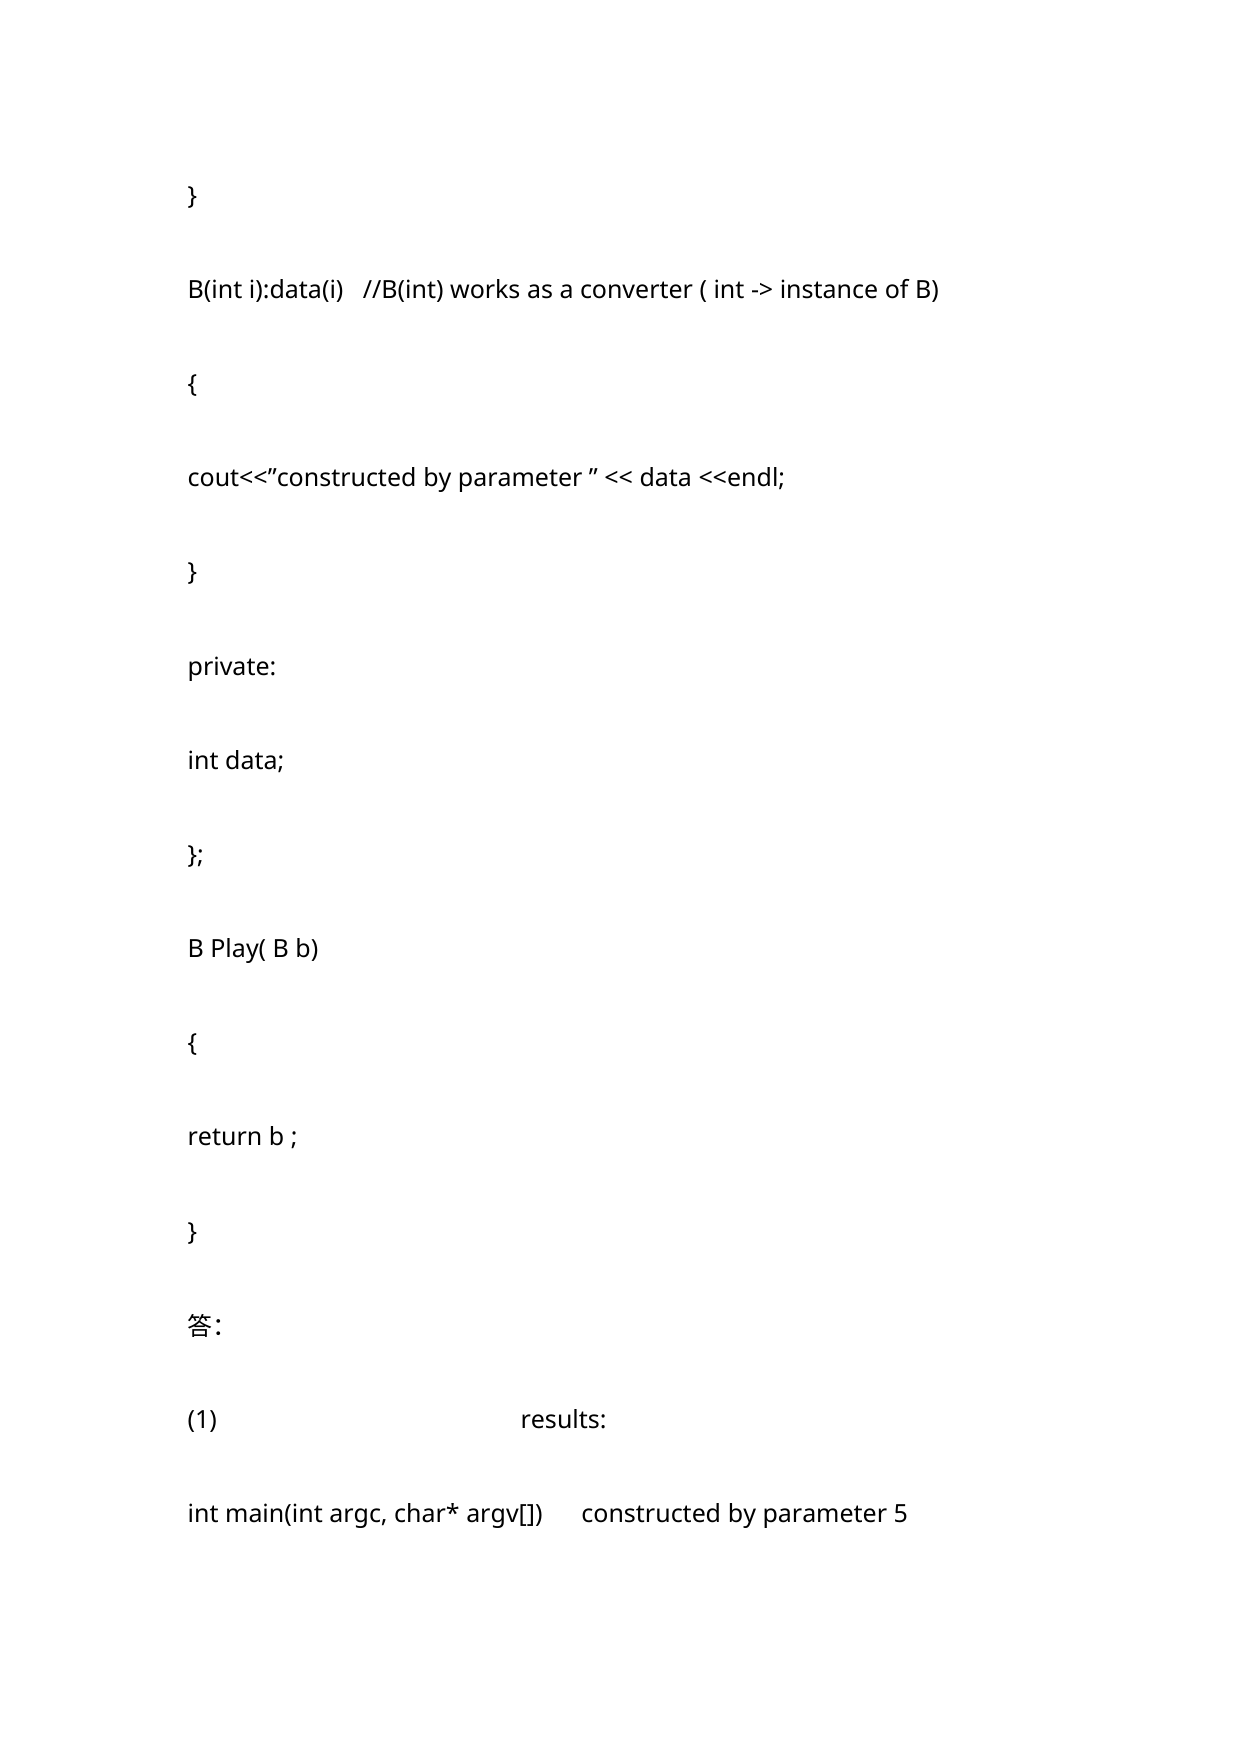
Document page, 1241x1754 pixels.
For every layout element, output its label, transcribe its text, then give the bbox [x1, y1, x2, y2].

text private: [187, 633, 1053, 698]
text { [187, 350, 1053, 415]
text B Play( B b) [187, 915, 1053, 980]
text 答： [187, 1292, 1053, 1357]
text cout<<”constructed by parameter ” << data <<endl; [187, 444, 1053, 509]
text } [187, 162, 1053, 227]
text } [187, 1198, 1053, 1263]
text int main(int argc, char* argv[]) constructed by parameter 5 [187, 1480, 1053, 1545]
text }; [187, 821, 1053, 886]
text (1) results: [187, 1386, 1053, 1451]
text } [187, 539, 1053, 604]
text B(int i):data(i) //B(int) works as a converter ( int -> instance of B) [187, 256, 1053, 321]
text int data; [187, 727, 1053, 792]
text return b ; [187, 1104, 1053, 1169]
text { [187, 1009, 1053, 1074]
